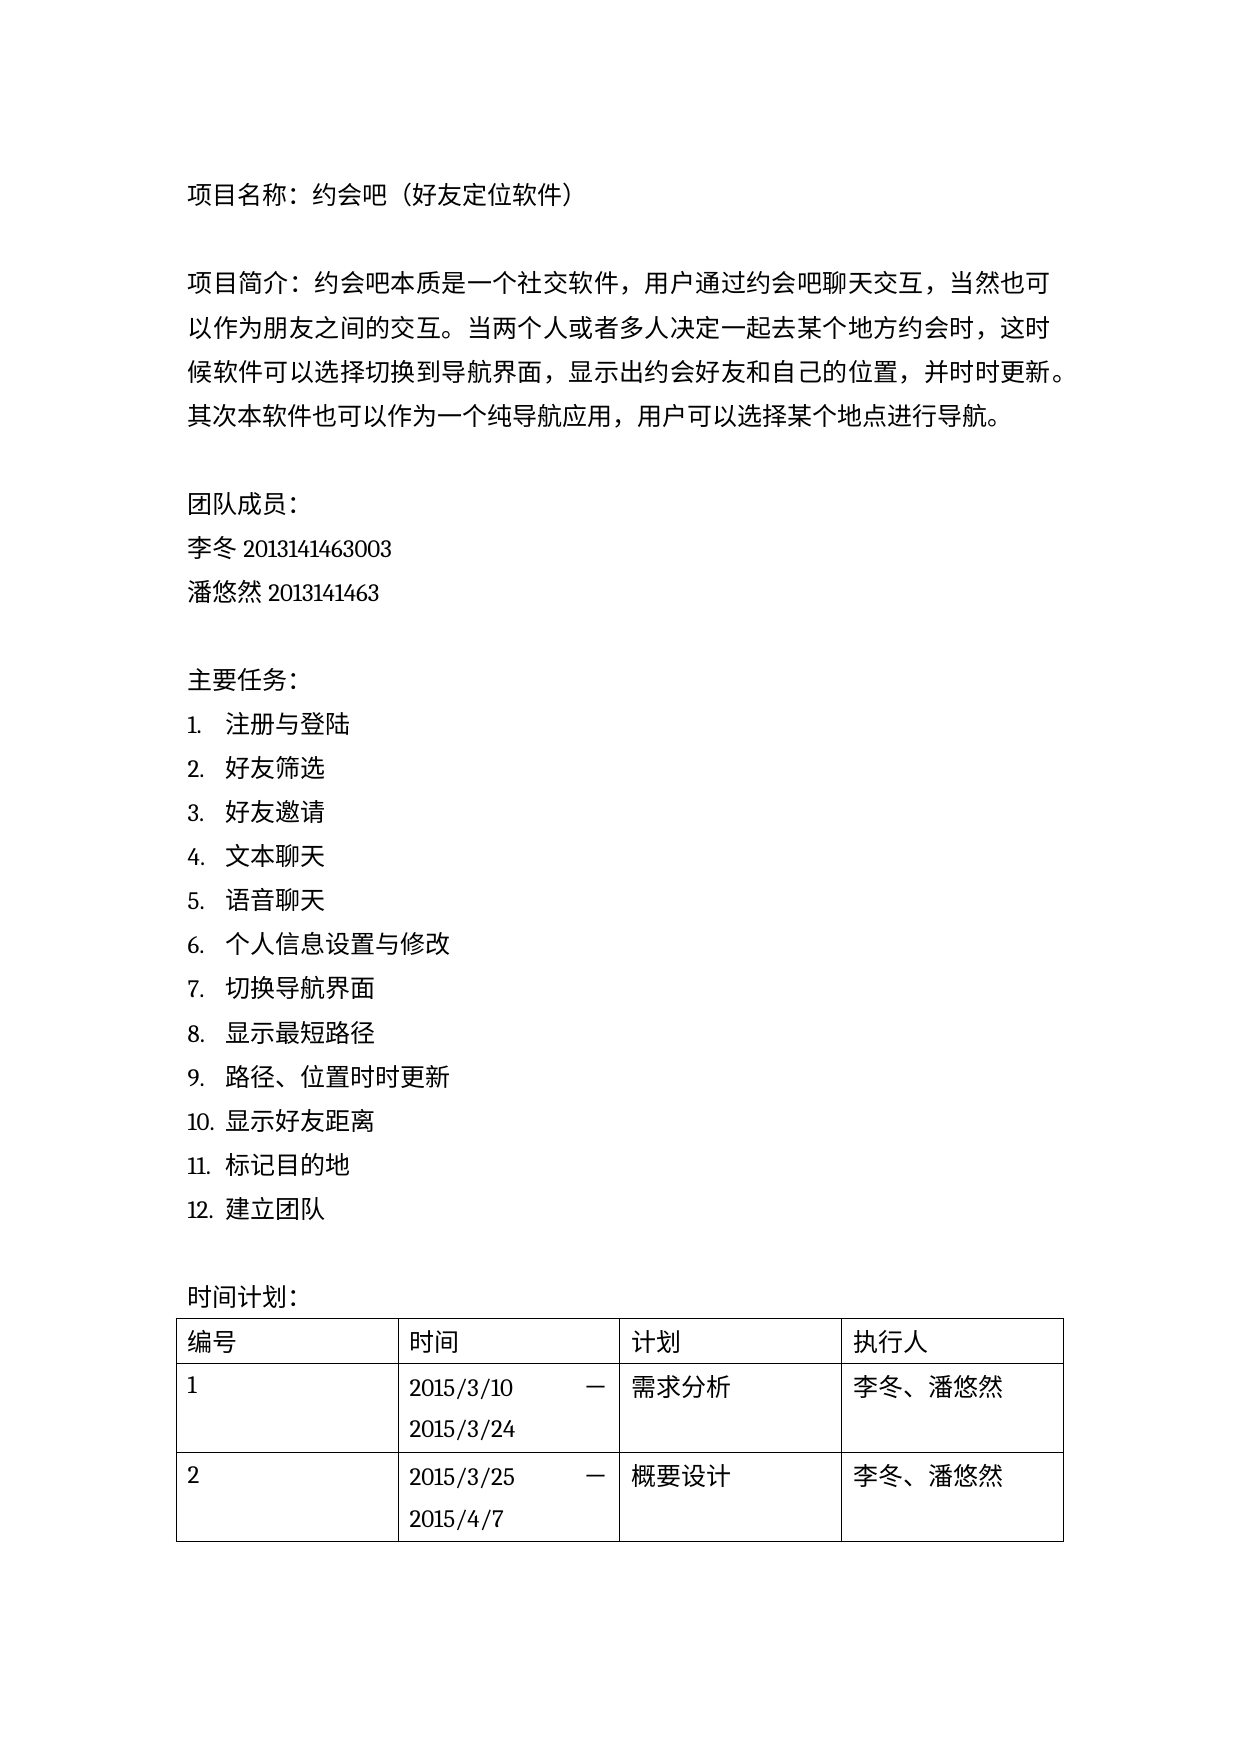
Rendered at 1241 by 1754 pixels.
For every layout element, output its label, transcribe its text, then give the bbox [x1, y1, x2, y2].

list 显示最短路径 [187, 1009, 1053, 1053]
list 显示好友距离 [187, 1097, 1053, 1141]
text 团队成员： [187, 480, 1053, 524]
text 潘悠然 2013141463 [187, 568, 1053, 613]
list 语音聊天 [187, 877, 1053, 921]
text 主要任务： [187, 657, 1053, 701]
list 路径、位置时时更新 [187, 1053, 1053, 1097]
table_cell 2015/3/25－2015/4/7 [399, 1453, 619, 1541]
list 标记目的地 [187, 1141, 1053, 1185]
list 个人信息设置与修改 [187, 921, 1053, 965]
table_cell 1 [177, 1364, 398, 1452]
text 项目名称：约会吧（好友定位软件） [187, 172, 1053, 216]
table_header 编号 [177, 1319, 398, 1363]
text 李冬 2013141463003 [187, 524, 1053, 568]
list 好友筛选 [187, 745, 1053, 789]
table_cell 李冬、潘悠然 [842, 1364, 1063, 1452]
list 建立团队 [187, 1185, 1053, 1229]
table_header 时间 [399, 1319, 619, 1363]
table_header 计划 [620, 1319, 841, 1363]
table_cell 2015/3/10－2015/3/24 [399, 1364, 619, 1452]
table_cell 2 [177, 1453, 398, 1541]
list 好友邀请 [187, 789, 1053, 833]
list 注册与登陆 [187, 701, 1053, 745]
list 切换导航界面 [187, 965, 1053, 1009]
table_cell 李冬、潘悠然 [842, 1453, 1063, 1541]
text 时间计划： [187, 1273, 1053, 1318]
table_cell 概要设计 [620, 1453, 841, 1541]
table_cell 需求分析 [620, 1364, 841, 1452]
table_header 执行人 [842, 1319, 1063, 1363]
text 项目简介：约会吧本质是一个社交软件，用户通过约会吧聊天交互，当然也可以作为朋友之间的交互。当两个人或者多人决定一起去某个地方约会时，这时候软件可以选择切换到导航界面，显示出约会好友和自己的位置，并时时更新。其次本软件也可以作为一个纯导航应用，用户可以选择某个地点进行导航。 [187, 260, 1053, 436]
list 文本聊天 [187, 833, 1053, 877]
